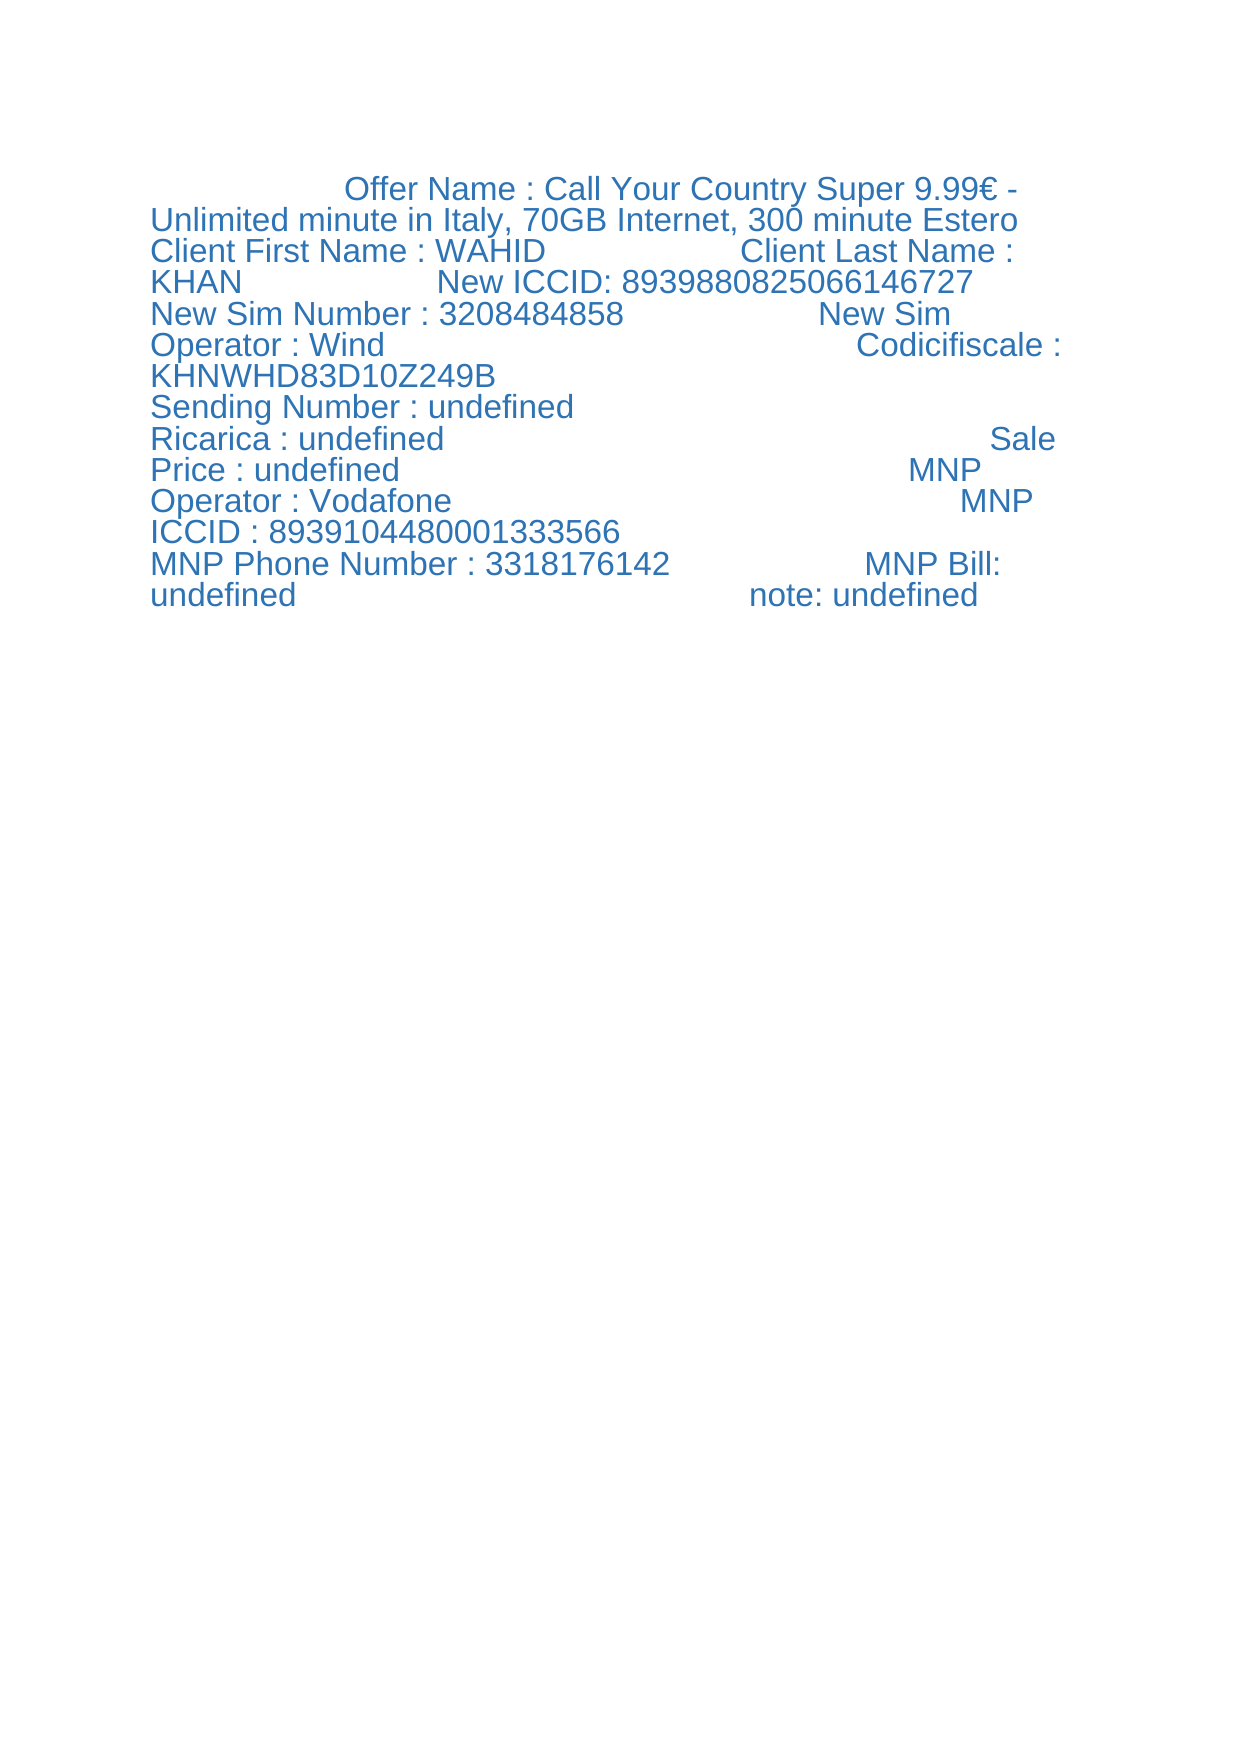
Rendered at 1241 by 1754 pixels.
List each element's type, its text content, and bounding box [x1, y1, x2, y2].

subtitle Offer Name : Call Your Country Super 9.99€ -Unlimited minute in Italy, 70GB Internet, 300 minute Estero Client First Name : WAHID Client Last Name : KHAN New ICCID: 8939880825066146727 New Sim Number : 3208484858 New Sim Operator : Wind Codicifiscale : KHNWHD83D10Z249B Sending Number : undefined Ricarica : undefined Sale Price : undefined MNP Operator : Vodafone MNP ICCID : 8939104480001333566 MNP Phone Number : 3318176142 MNP Bill: undefined note: undefined [150, 175, 1090, 612]
